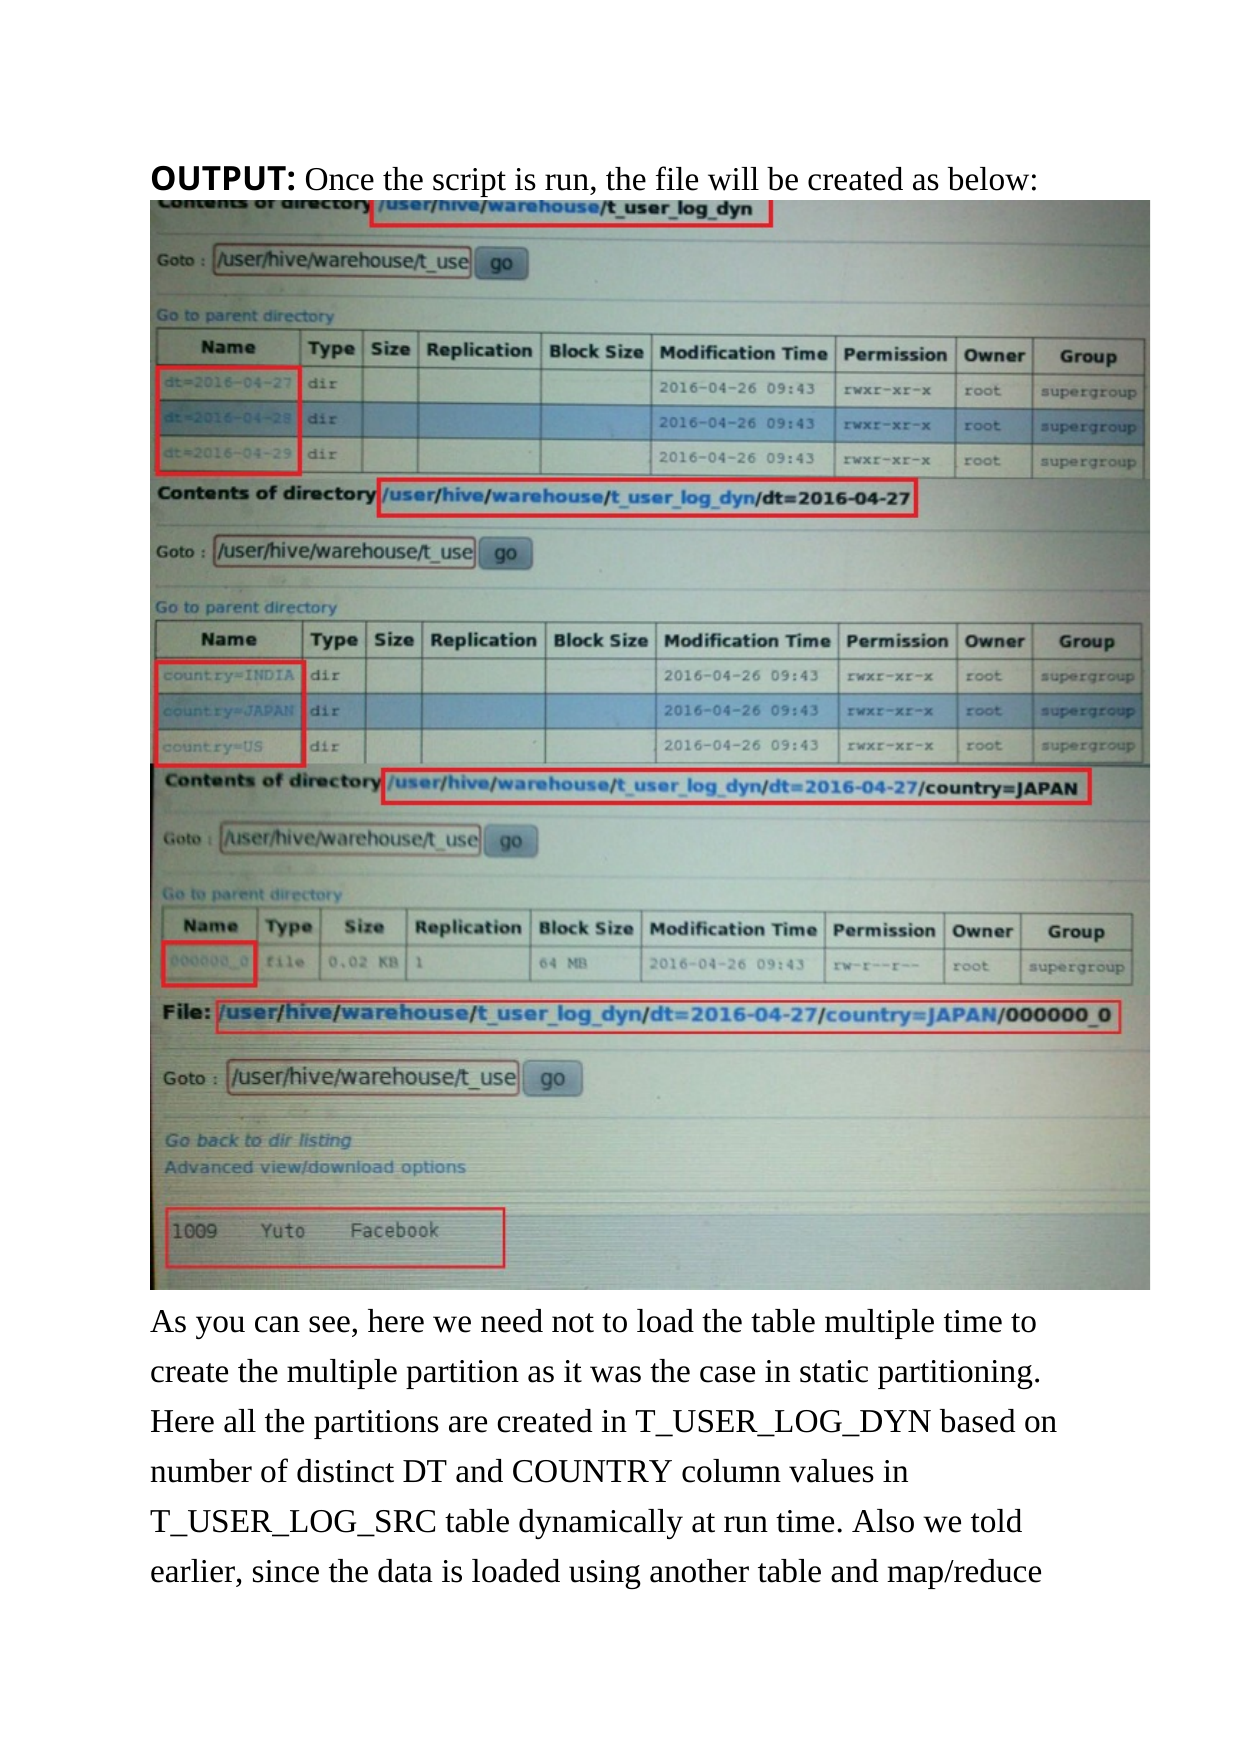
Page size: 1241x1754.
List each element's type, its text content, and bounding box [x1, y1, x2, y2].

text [150, 1290, 1090, 1590]
picture [150, 200, 1150, 1290]
